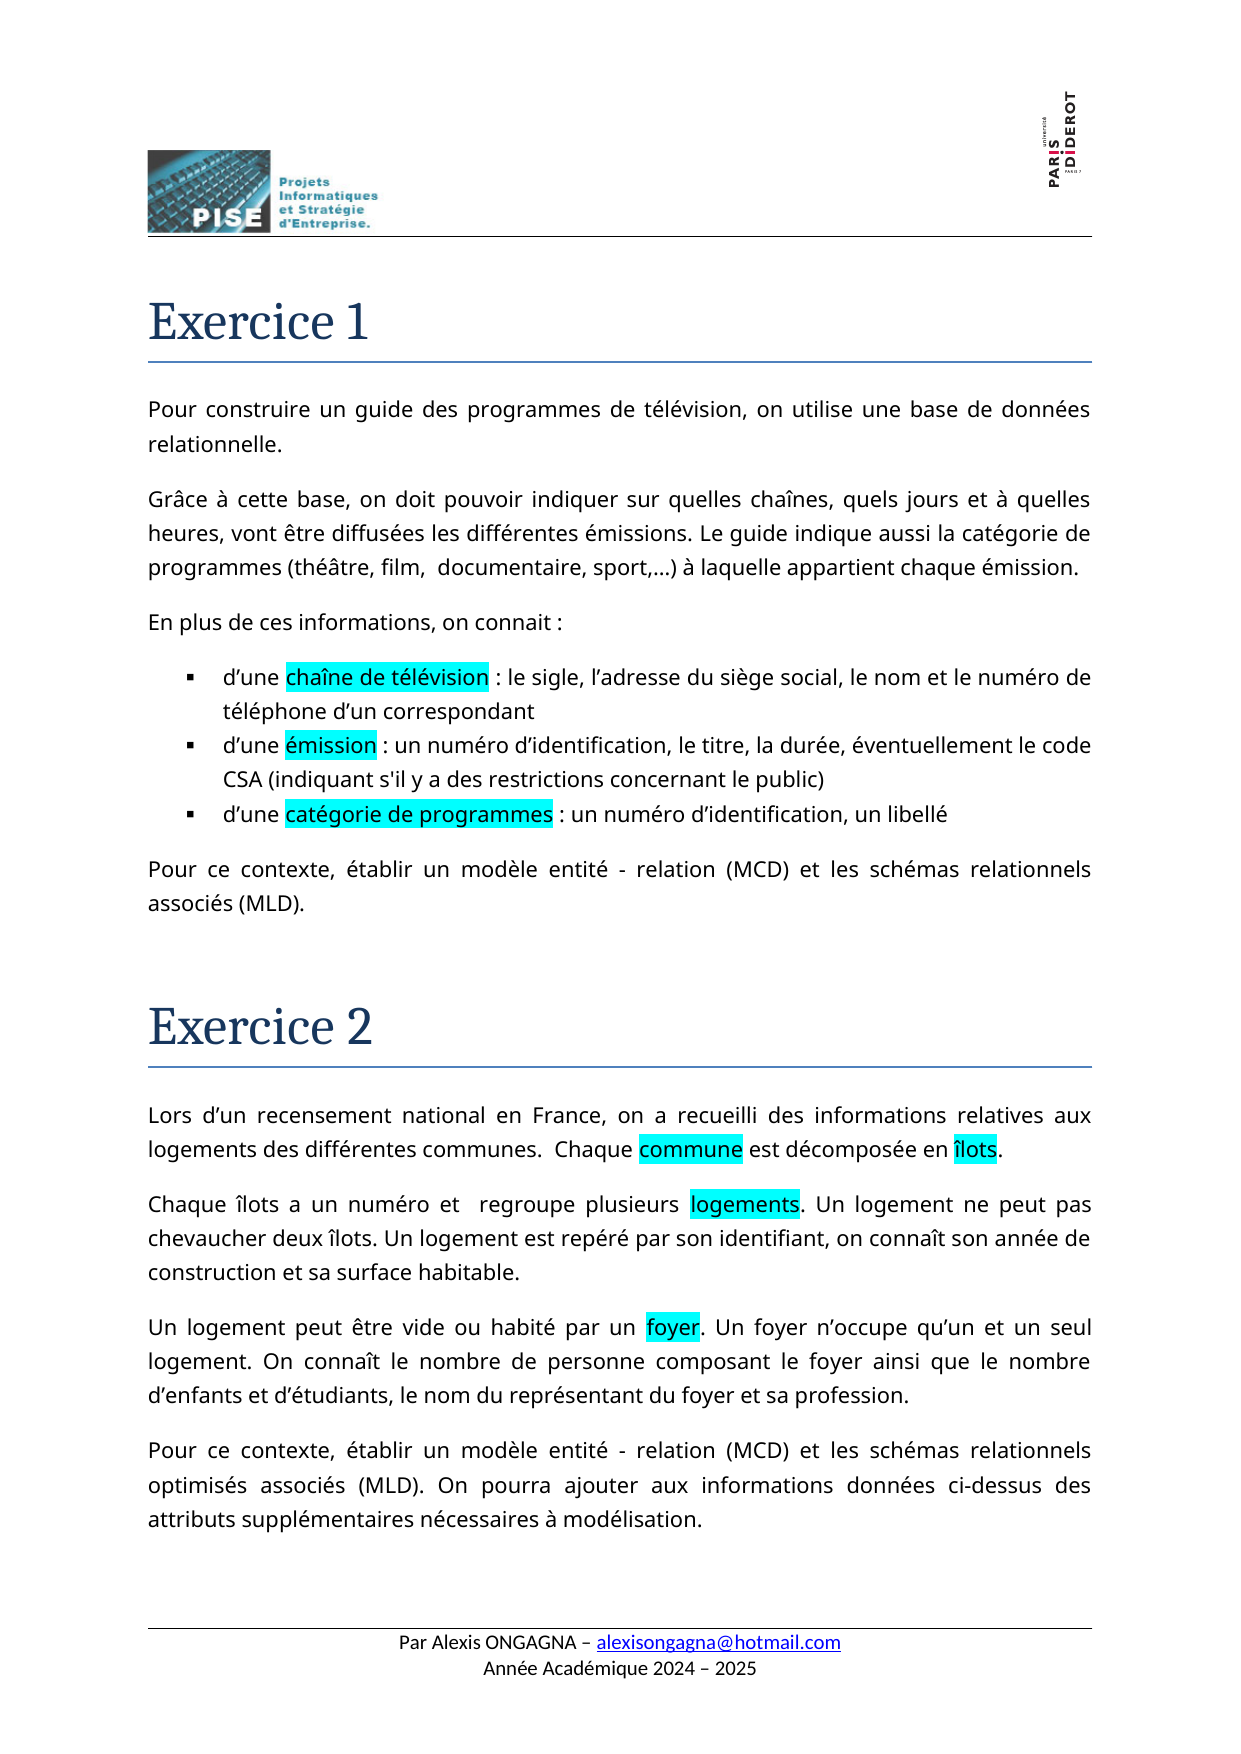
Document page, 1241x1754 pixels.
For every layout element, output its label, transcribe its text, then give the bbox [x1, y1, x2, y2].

list d’une émission : un numéro d’identification, le titre, la durée, éventuellement le code CSA (indiquant s'il y a des restrictions concernant le public) [185, 730, 1092, 794]
text Grâce à cette base, on doit pouvoir indiquer sur quelles chaînes, quels jours et à quelles heures, vont être diffusées les différentes émissions. Le guide indique aussi la catégorie de programmes (théâtre, film, documentaire, sport,…) à laquelle appartient chaque émission. [148, 483, 1092, 582]
text Lors d’un recensement national en France, on a recueilli des informations relatives aux logements des différentes communes. Chaque commune est décomposée en îlots. [148, 1100, 1092, 1164]
picture [1030, 73, 1093, 234]
list d’une catégorie de programmes : un numéro d’identification, un libellé [185, 798, 1092, 828]
text Chaque îlots a un numéro et regroupe plusieurs logements. Un logement ne peut pas chevaucher deux îlots. Un logement est repéré par son identifiant, on connaît son année de construction et sa surface habitable. [148, 1189, 1092, 1287]
title Exercice 2 [148, 996, 1092, 1066]
picture [147, 150, 390, 234]
text Pour construire un guide des programmes de télévision, on utilise une base de données relationnelle. [148, 394, 1092, 458]
text Un logement peut être vide ou habité par un foyer. Un foyer n’occupe qu’un et un seul logement. On connaît le nombre de personne composant le foyer ainsi que le nombre d’enfants et d’étudiants, le nom du représentant du foyer et sa profession. [148, 1312, 1092, 1410]
list d’une chaîne de télévision : le sigle, l’adresse du siège social, le nom et le numéro de téléphone d’un correspondant [185, 662, 1092, 726]
text Pour ce contexte, établir un modèle entité - relation (MCD) et les schémas relationnels optimisés associés (MLD). On pourra ajouter aux informations données ci-dessus des attributs supplémentaires nécessaires à modélisation. [148, 1436, 1092, 1534]
text Pour ce contexte, établir un modèle entité - relation (MCD) et les schémas relationnels associés (MLD). [148, 853, 1092, 917]
text En plus de ces informations, on connait : [148, 607, 1092, 637]
title Exercice 1 [148, 290, 1092, 361]
